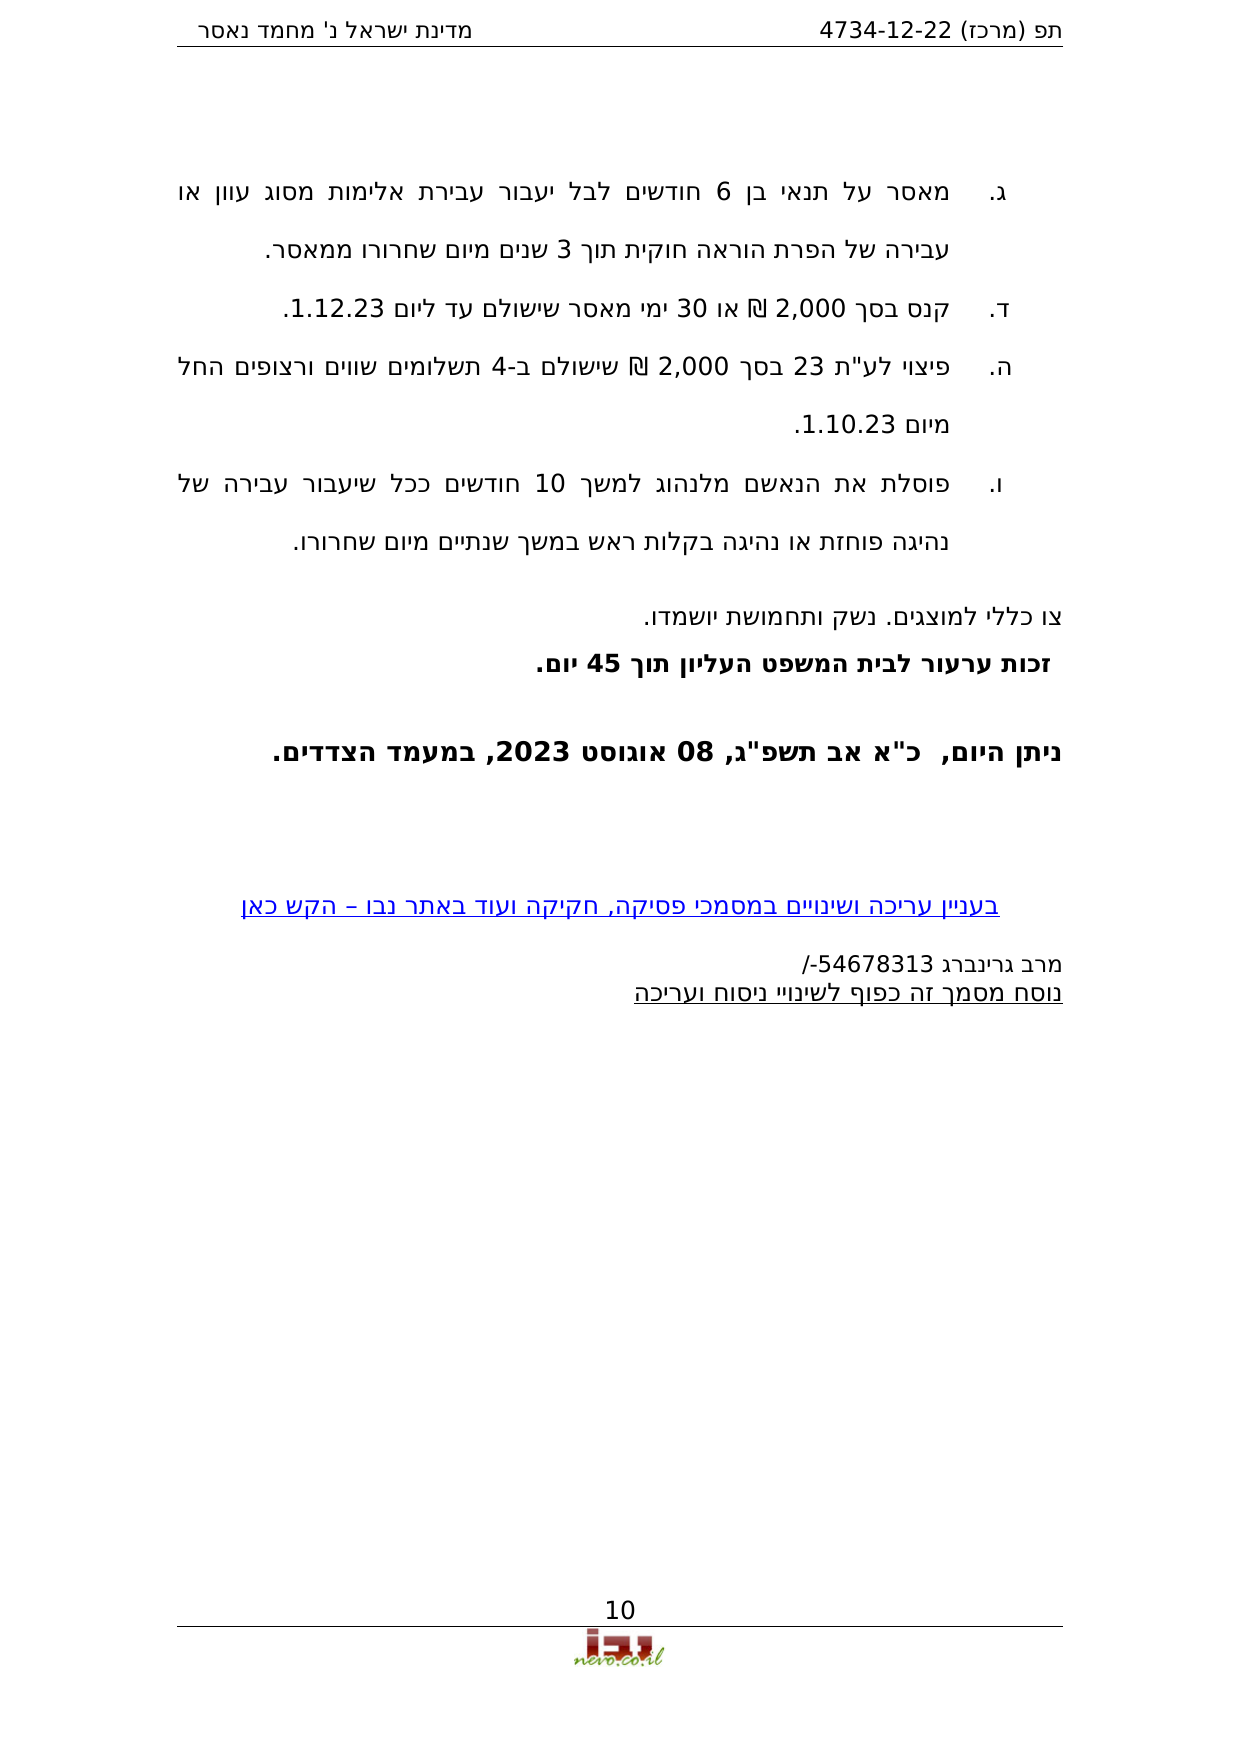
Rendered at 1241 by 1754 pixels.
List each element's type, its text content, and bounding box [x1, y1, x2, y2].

list מאסר על תנאי בן 6 חודשים לבל יעבור עבירת אלימות מסוג עוון או עבירה של הפרת הוראה חוקית תוך 3 שנים מיום שחרורו ממאסר. [177, 177, 988, 265]
text 54678313זכות ערעור לבית המשפט העליון תוך 45 יום. [177, 649, 1063, 679]
text נוסח מסמך זה כפוף לשינויי ניסוח ועריכה [177, 978, 1063, 1007]
text ניתן היום, כ"א אב תשפ"ג, 08 אוגוסט 2023, במעמד הצדדים. [177, 736, 1063, 815]
text מרב גרינברג 54678313-/ [177, 951, 1063, 978]
list פיצוי לע"ת 23 בסך 2,000 ₪ שישולם ב-4 תשלומים שווים ורצופים החל מיום 1.10.23. [177, 352, 988, 440]
list פוסלת את הנאשם מלנהוג למשך 10 חודשים ככל שיעבור עבירה של נהיגה פוחזת או נהיגה בקלות ראש במשך שנתיים מיום שחרורו. [177, 469, 988, 556]
text בעניין עריכה ושינויים במסמכי פסיקה, חקיקה ועוד באתר נבו – הקש כאן [177, 891, 1063, 920]
text צו כללי למוצגים. נשק ותחמושת יושמדו. [177, 602, 1063, 631]
list קנס בסך 2,000 ₪ או 30 ימי מאסר שישולם עד ליום 1.12.23. [177, 294, 988, 323]
picture [574, 1628, 666, 1667]
